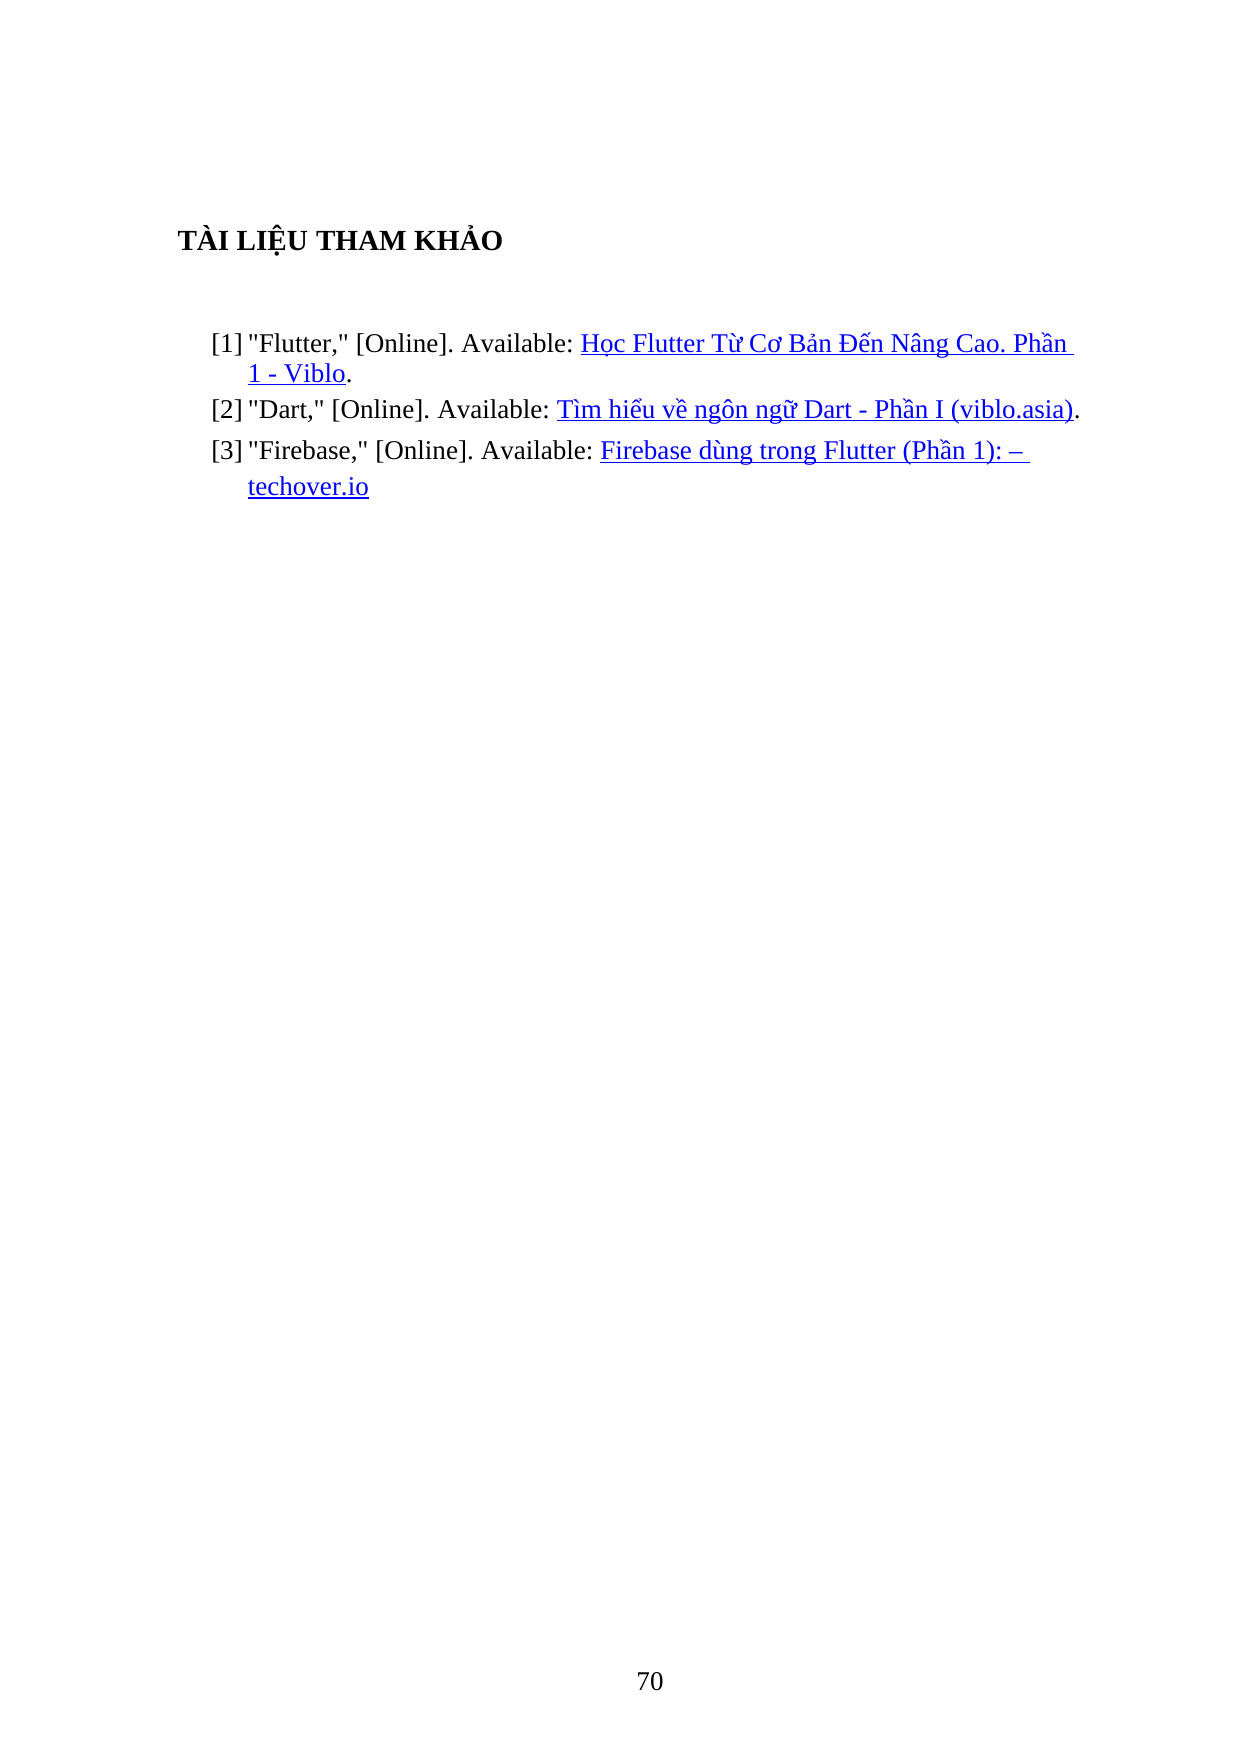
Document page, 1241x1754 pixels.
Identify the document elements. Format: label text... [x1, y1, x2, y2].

table_cell [2] [190, 388, 245, 430]
table_header "Flutter," [Online]. Available: Học Flutter Từ Cơ Bản Đến Nâng Cao. Phần 1 - Viblo. [245, 328, 1081, 388]
table_cell [3] [190, 430, 245, 506]
table_cell "Dart," [Online]. Available: Tìm hiểu về ngôn ngữ Dart - Phần I (viblo.asia). [245, 388, 1081, 430]
subtitle TÀI LIỆU THAM KHẢO [177, 223, 1122, 257]
table_header [1] [190, 328, 245, 388]
table_cell "Firebase," [Online]. Available: Firebase dùng trong Flutter (Phần 1): – techover.io [245, 430, 1081, 506]
